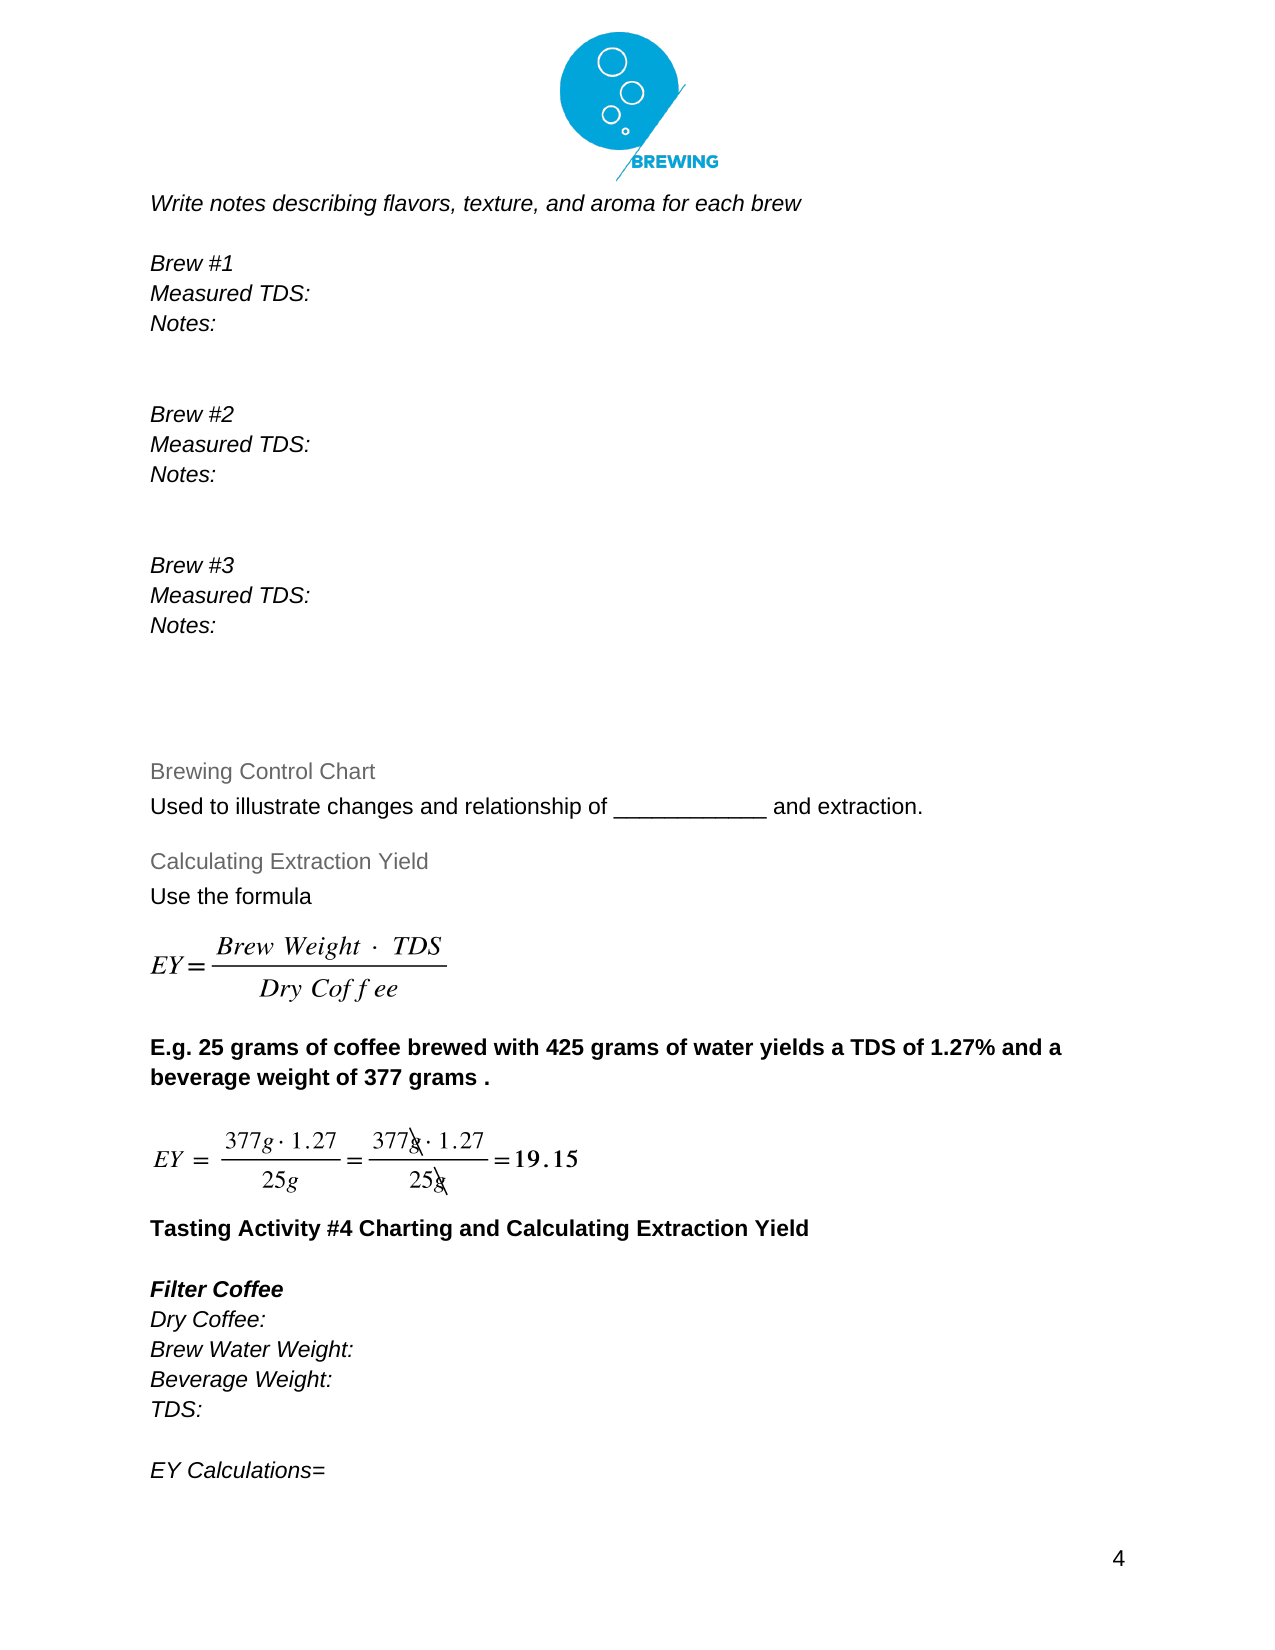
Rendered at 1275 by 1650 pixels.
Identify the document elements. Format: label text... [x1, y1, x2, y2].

text Notes: [150, 461, 1125, 488]
text Measured TDS: [150, 280, 1125, 306]
text Used to illustrate changes and relationship of ____________ and extraction. [150, 793, 1125, 819]
text Brew Water Weight: [150, 1336, 1125, 1362]
text Notes: [150, 310, 1125, 337]
text TDS: [150, 1396, 1125, 1423]
text E.g. 25 grams of coffee brewed with 425 grams of water yields a TDS of 1.27% and a beverage weight of 377 grams . [150, 1034, 1125, 1090]
text Measured TDS: [150, 431, 1125, 457]
text Write notes describing flavors, texture, and aroma for each brew [150, 189, 1125, 216]
text Brew #3 [150, 552, 1125, 578]
picture [557, 30, 719, 186]
text Tasting Activity #4 Charting and Calculating Extraction Yield [150, 1215, 1125, 1241]
text Notes: [150, 612, 1125, 639]
picture [153, 1127, 579, 1209]
subtitle Brewing Control Chart [150, 758, 1125, 784]
subtitle Calculating Extraction Yield [150, 848, 1125, 874]
text Brew #1 [150, 250, 1125, 276]
text Dry Coffee: [150, 1306, 1125, 1332]
text Beverage Weight: [150, 1366, 1125, 1392]
text Use the formula [150, 883, 1125, 909]
text Measured TDS: [150, 582, 1125, 608]
text Filter Coffee [150, 1276, 1125, 1302]
text EY Calculations= [150, 1457, 1125, 1483]
text Brew #2 [150, 401, 1125, 427]
picture [150, 936, 450, 1002]
